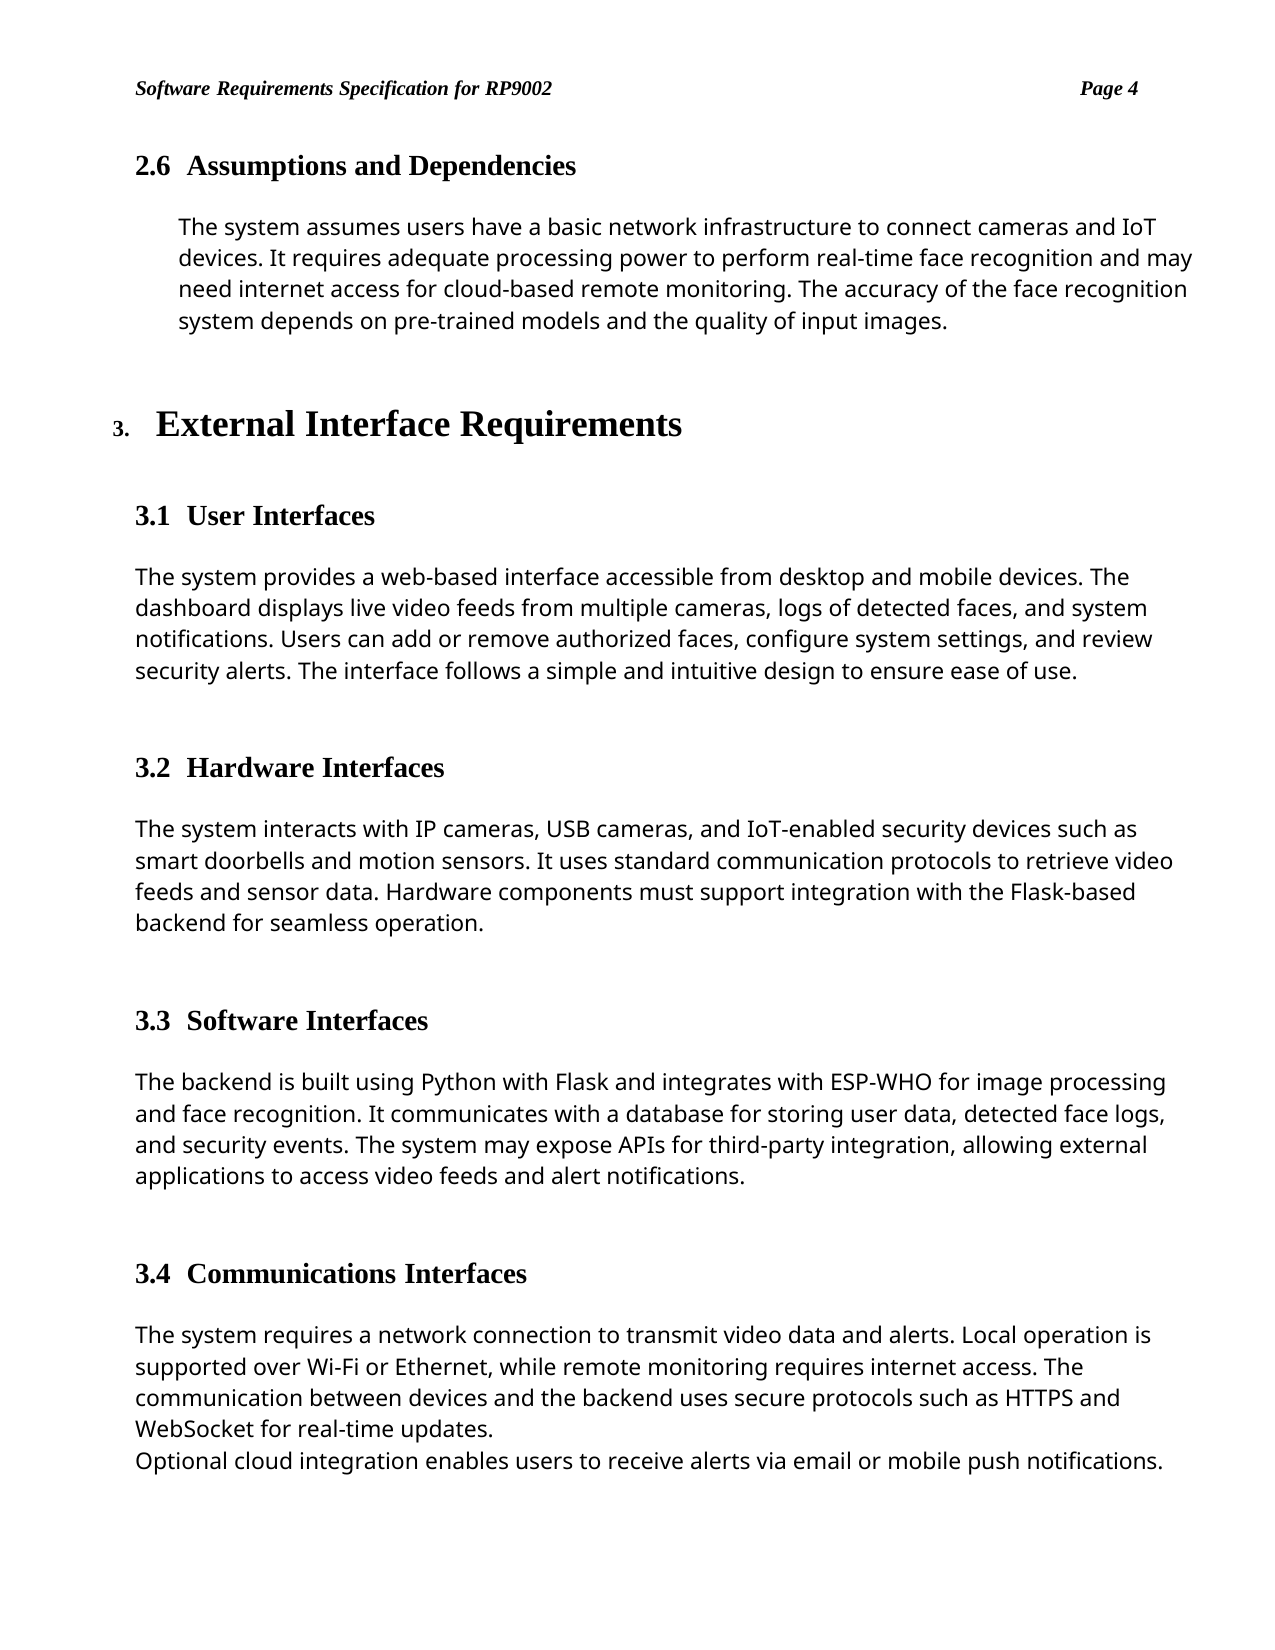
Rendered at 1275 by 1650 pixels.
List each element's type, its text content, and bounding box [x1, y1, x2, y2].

subtitle Communications Interfaces [135, 1257, 1237, 1290]
subtitle Hardware Interfaces [135, 751, 1237, 784]
text The system provides a web-based interface accessible from desktop and mobile devices. The dashboard displays live video feeds from multiple cameras, logs of detected faces, and system notifications. Users can add or remove authorized faces, configure system settings, and review security alerts. The interface follows a simple and intuitive design to ensure ease of use. [135, 561, 1214, 686]
text The system interacts with IP cameras, USB cameras, and IoT-enabled security devices such as smart doorbells and motion sensors. It uses standard communication protocols to retrieve video feeds and sensor data. Hardware components must support integration with the Flask-based backend for seamless operation. [135, 813, 1198, 938]
subtitle External Interface Requirements [112, 401, 1237, 444]
text The system assumes users have a basic network infrastructure to connect cameras and IoT devices. It requires adequate processing power to perform real-time face recognition and may need internet access for cloud-based remote monitoring. The accuracy of the face recognition system depends on pre-trained models and the quality of input images. [178, 211, 1199, 336]
text The backend is built using Python with Flask and integrates with ESP-WHO for image processing and face recognition. It communicates with a database for storing user data, detected face logs, and security events. The system may expose APIs for third-party integration, allowing external applications to access video feeds and alert notifications. [135, 1066, 1198, 1191]
list Assumptions and Dependencies [135, 148, 1237, 181]
subtitle Software Interfaces [135, 1003, 1237, 1037]
subtitle User Interfaces [135, 498, 1237, 532]
text Optional cloud integration enables users to receive alerts via email or mobile push notifications. [135, 1445, 1237, 1476]
text The system requires a network connection to transmit video data and alerts. Local operation is supported over Wi-Fi or Ethernet, while remote monitoring requires internet access. The communication between devices and the backend uses secure protocols such as HTTPS and WebSocket for real-time updates. [135, 1319, 1198, 1444]
